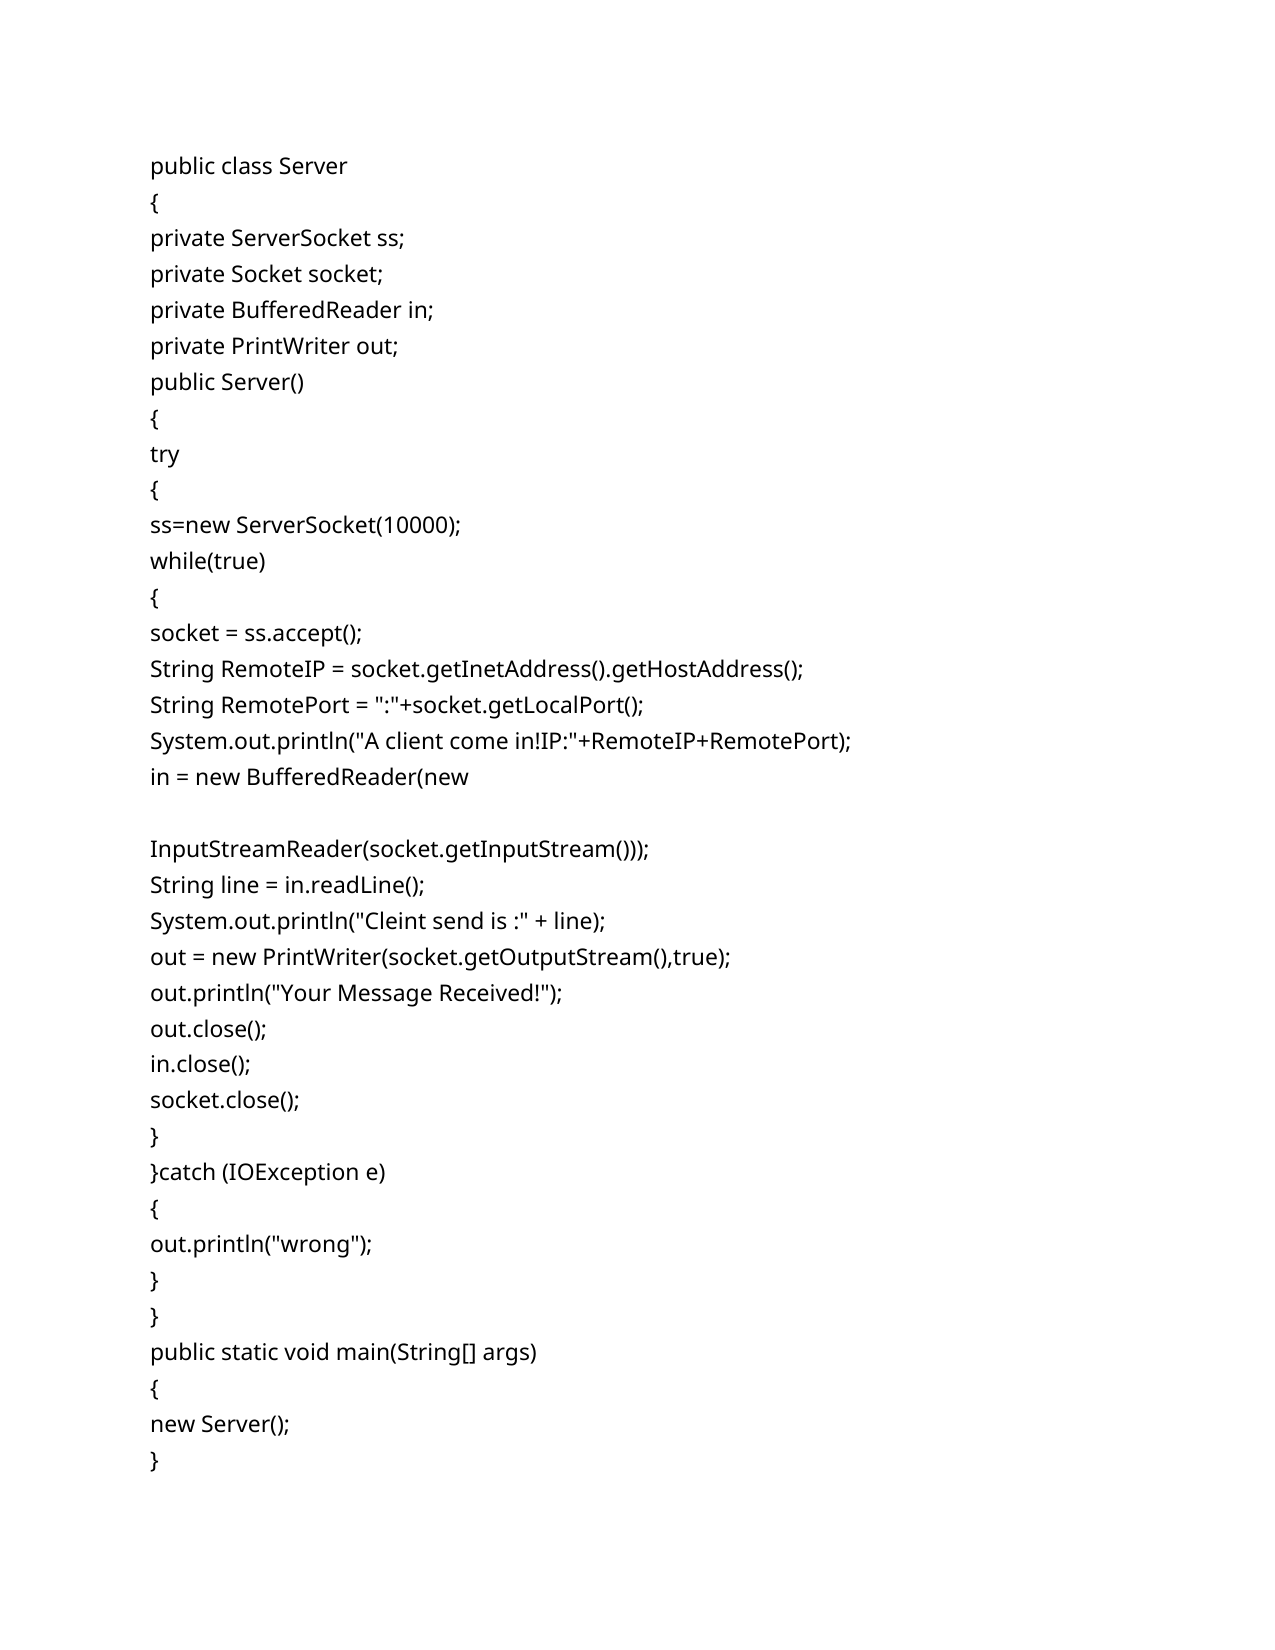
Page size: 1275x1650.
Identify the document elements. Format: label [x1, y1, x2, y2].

text [150, 150, 1125, 1475]
